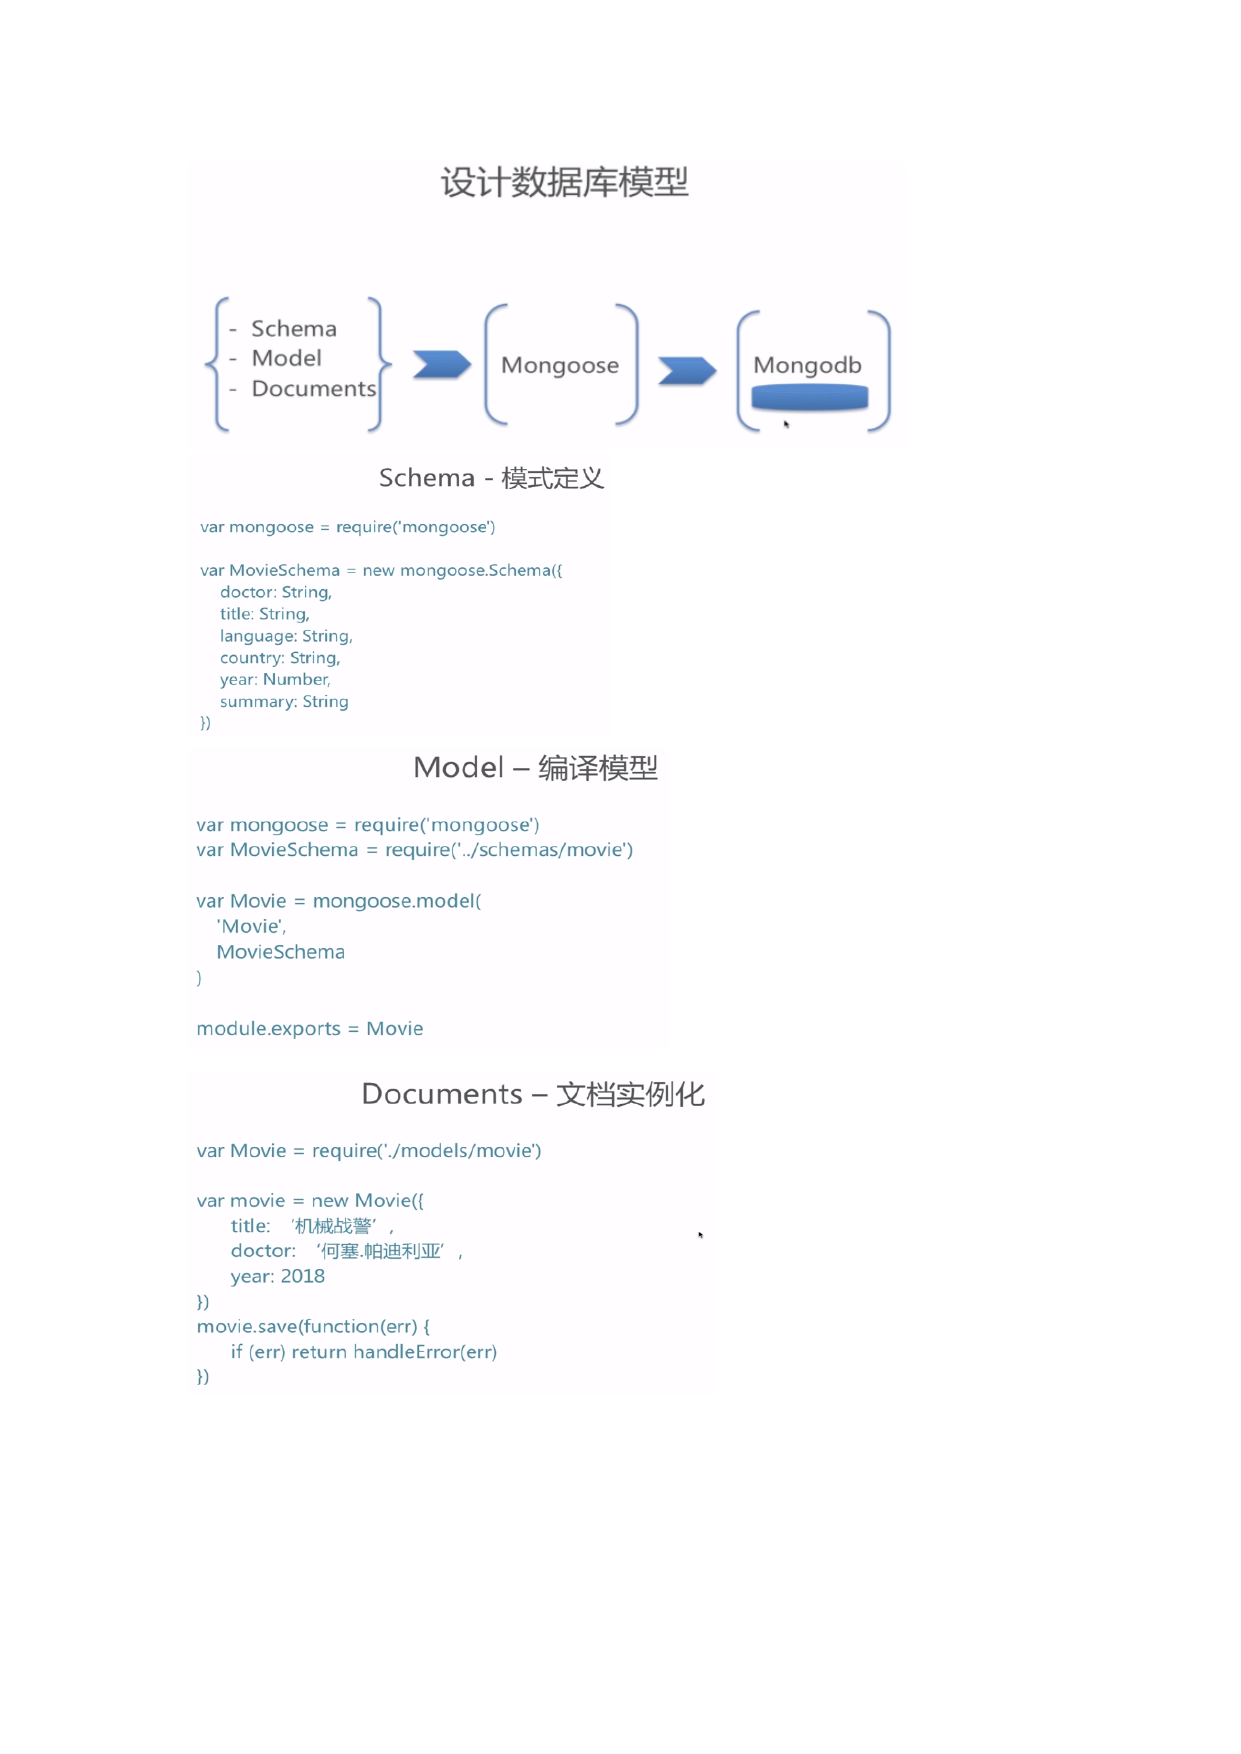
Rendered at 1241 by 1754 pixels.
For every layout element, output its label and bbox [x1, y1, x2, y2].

picture [187, 1072, 715, 1395]
picture [187, 747, 669, 1048]
picture [187, 162, 906, 449]
picture [187, 454, 612, 738]
